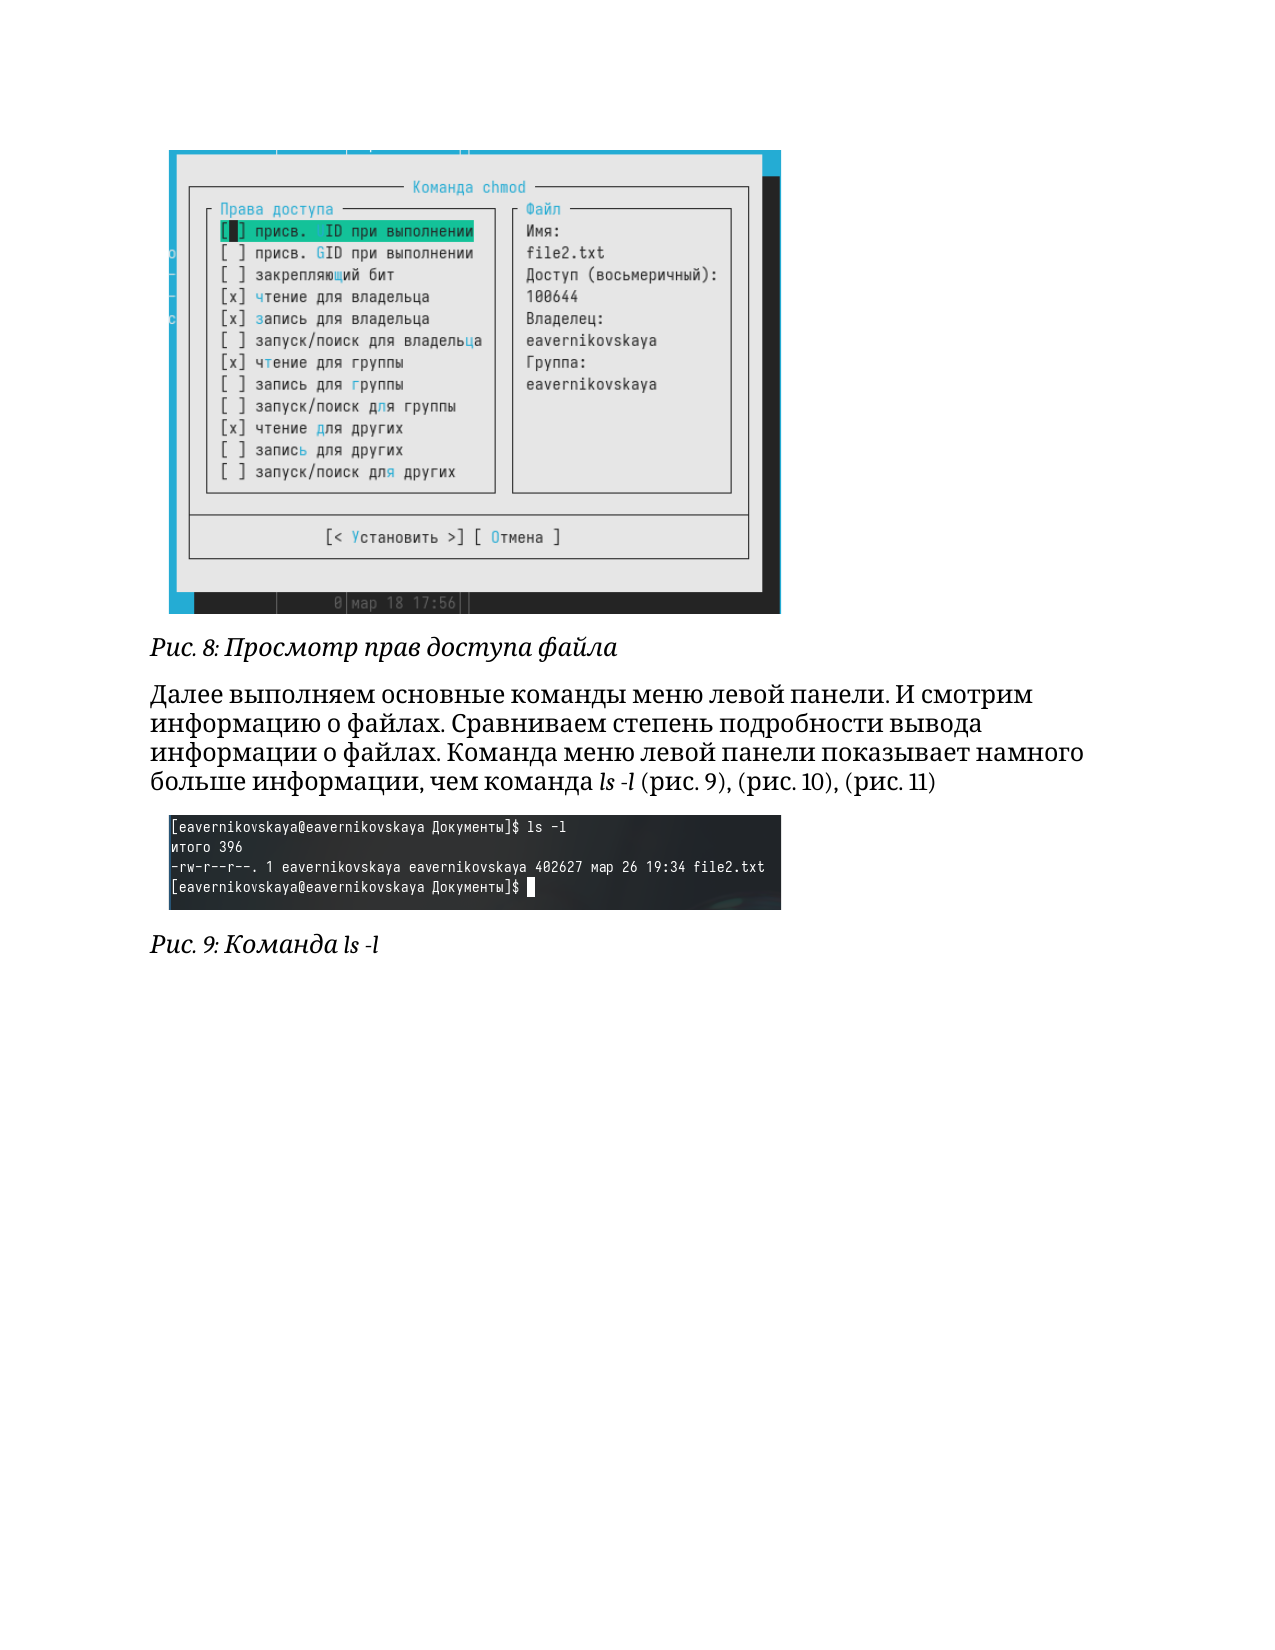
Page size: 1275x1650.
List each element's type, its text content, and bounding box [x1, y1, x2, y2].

text Далее выполняем основные команды меню левой панели. И смотрим информацию о файлах. Сравниваем степень подробности вывода информации о файлах. Команда меню левой панели показывает намного больше информации, чем команда ls -l (рис. 9), (рис. 10), (рис. 11) [150, 681, 1125, 796]
text Рис. 8: Просмотр прав доступа файла [150, 634, 1125, 663]
picture [168, 150, 782, 614]
text Рис. 9: Команда ls -l [150, 931, 1125, 959]
picture [168, 815, 782, 910]
